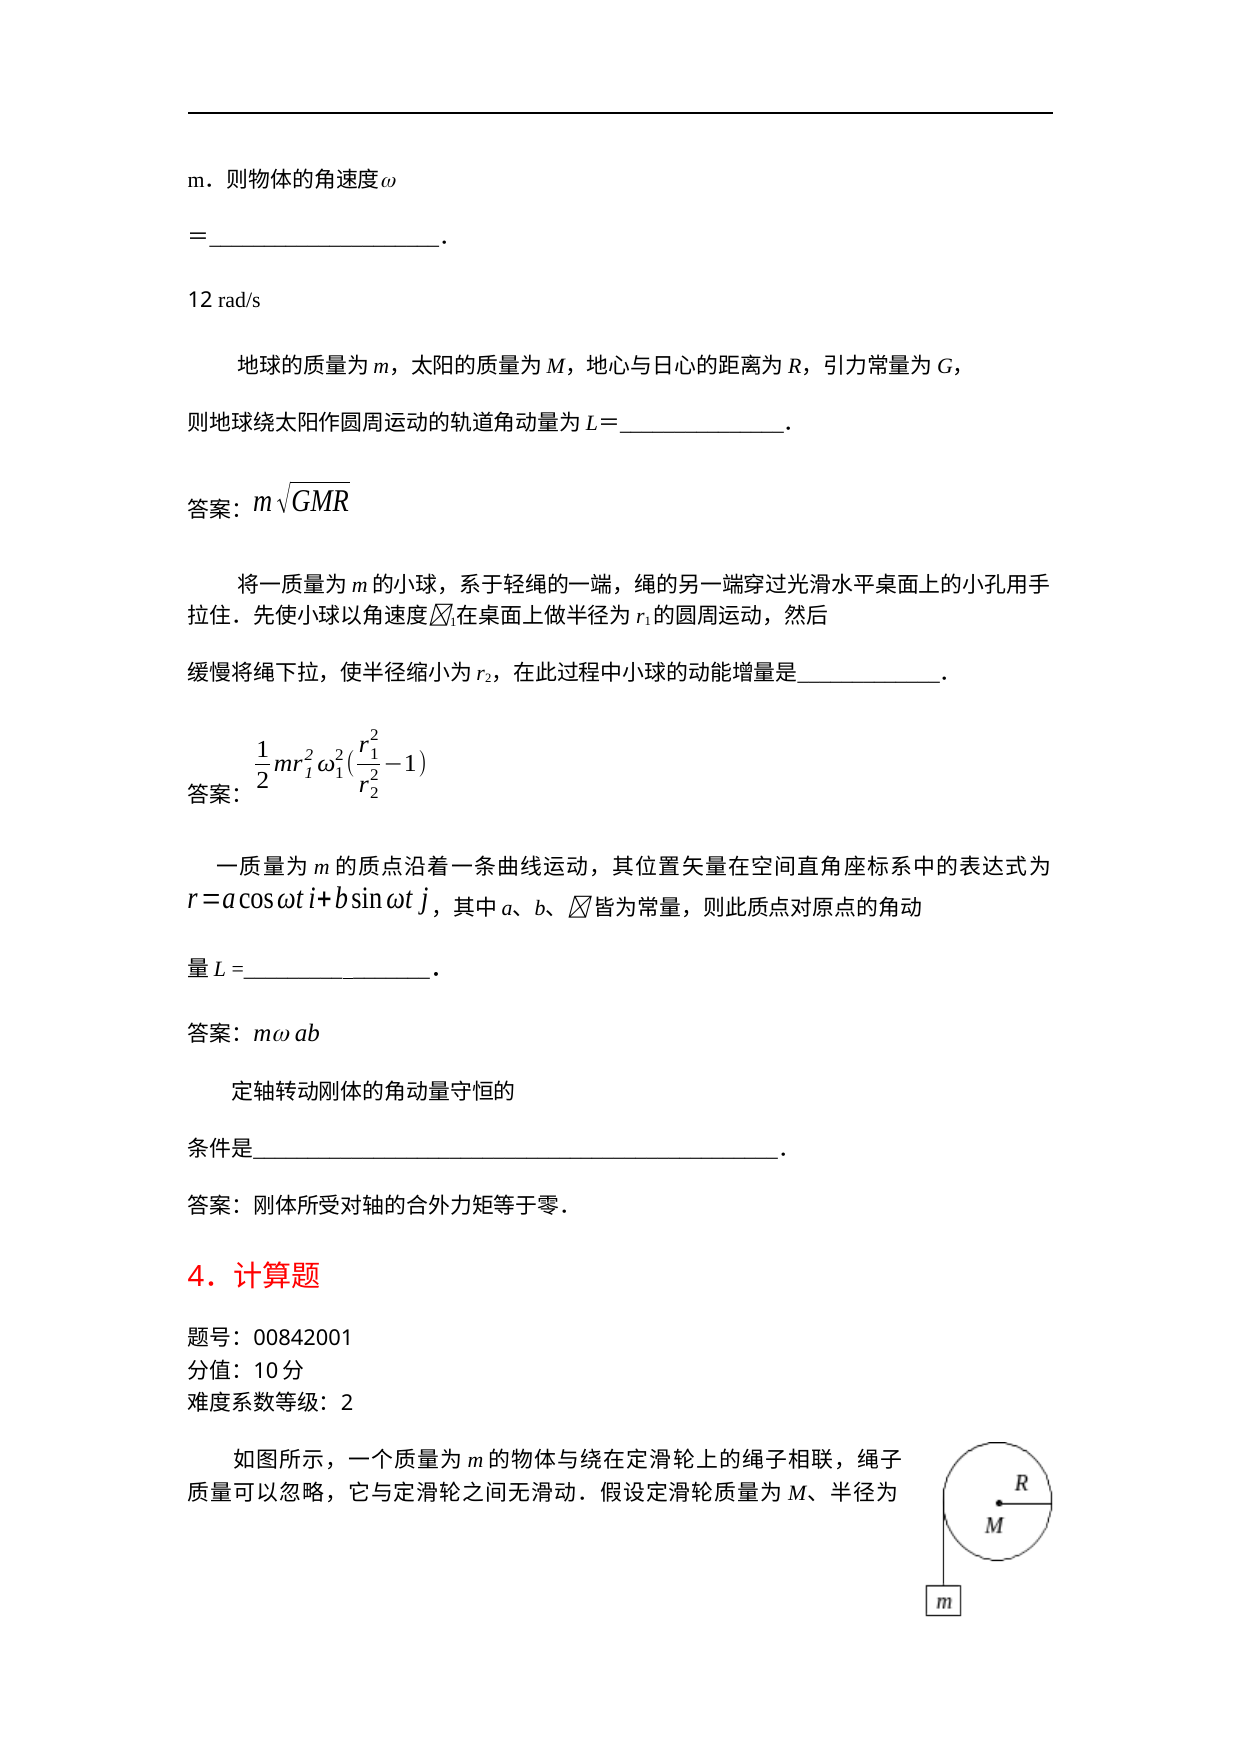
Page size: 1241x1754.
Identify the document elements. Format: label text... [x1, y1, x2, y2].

text 定轴转动刚体的角动量守恒的 [187, 1074, 1053, 1105]
text 题号：00842001 [187, 1320, 1053, 1353]
text 缓慢将绳下拉，使半径缩小为r2，在此过程中小球的动能增量是_____________． [187, 655, 1053, 687]
text 答案：刚体所受对轴的合外力矩等于零． [187, 1187, 1053, 1220]
text 条件是________________________________________________． [187, 1131, 1053, 1162]
text 将一质量为m的小球，系于轻绳的一端，绳的另一端穿过光滑水平桌面上的小孔用手拉住．先使小球以角速度在桌面上做半径为r1的圆周运动，然后 [187, 567, 1053, 630]
text 则地球绕太阳作圆周运动的轨道角动量为L＝_______________． [187, 405, 1053, 437]
text 如图所示，一个质量为m的物体与绕在定滑轮上的绳子相联，绳子质量可以忽略，它与定滑轮之间无滑动．假设定滑轮质量为M、半径为R，其转动惯量为，滑轮轴光滑．试求该物体由静止开始下落的过程中，下落速度与时间的关系． [187, 1442, 984, 1507]
text 12 rad/s [187, 283, 1053, 316]
text ＝_____________________． [187, 219, 1053, 251]
text 一质量为m的质点沿着一条曲线运动，其位置矢量在空间直角座标系中的表达式为，其中a、b、 皆为常量，则此质点对原点的角动 [187, 849, 1053, 922]
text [187, 162, 1053, 194]
text 答案：m ab [187, 1016, 1053, 1048]
text 分值：10分 [187, 1353, 1053, 1385]
text 量L =_________ _______． [187, 947, 1053, 983]
text 答案： [187, 719, 1053, 817]
text 难度系数等级：2 [187, 1385, 1053, 1417]
text 地球的质量为m，太阳的质量为M，地心与日心的距离为R，引力常量为G， [187, 348, 1053, 380]
text 答案： [187, 469, 1053, 534]
text 4．计算题 [187, 1252, 1053, 1295]
